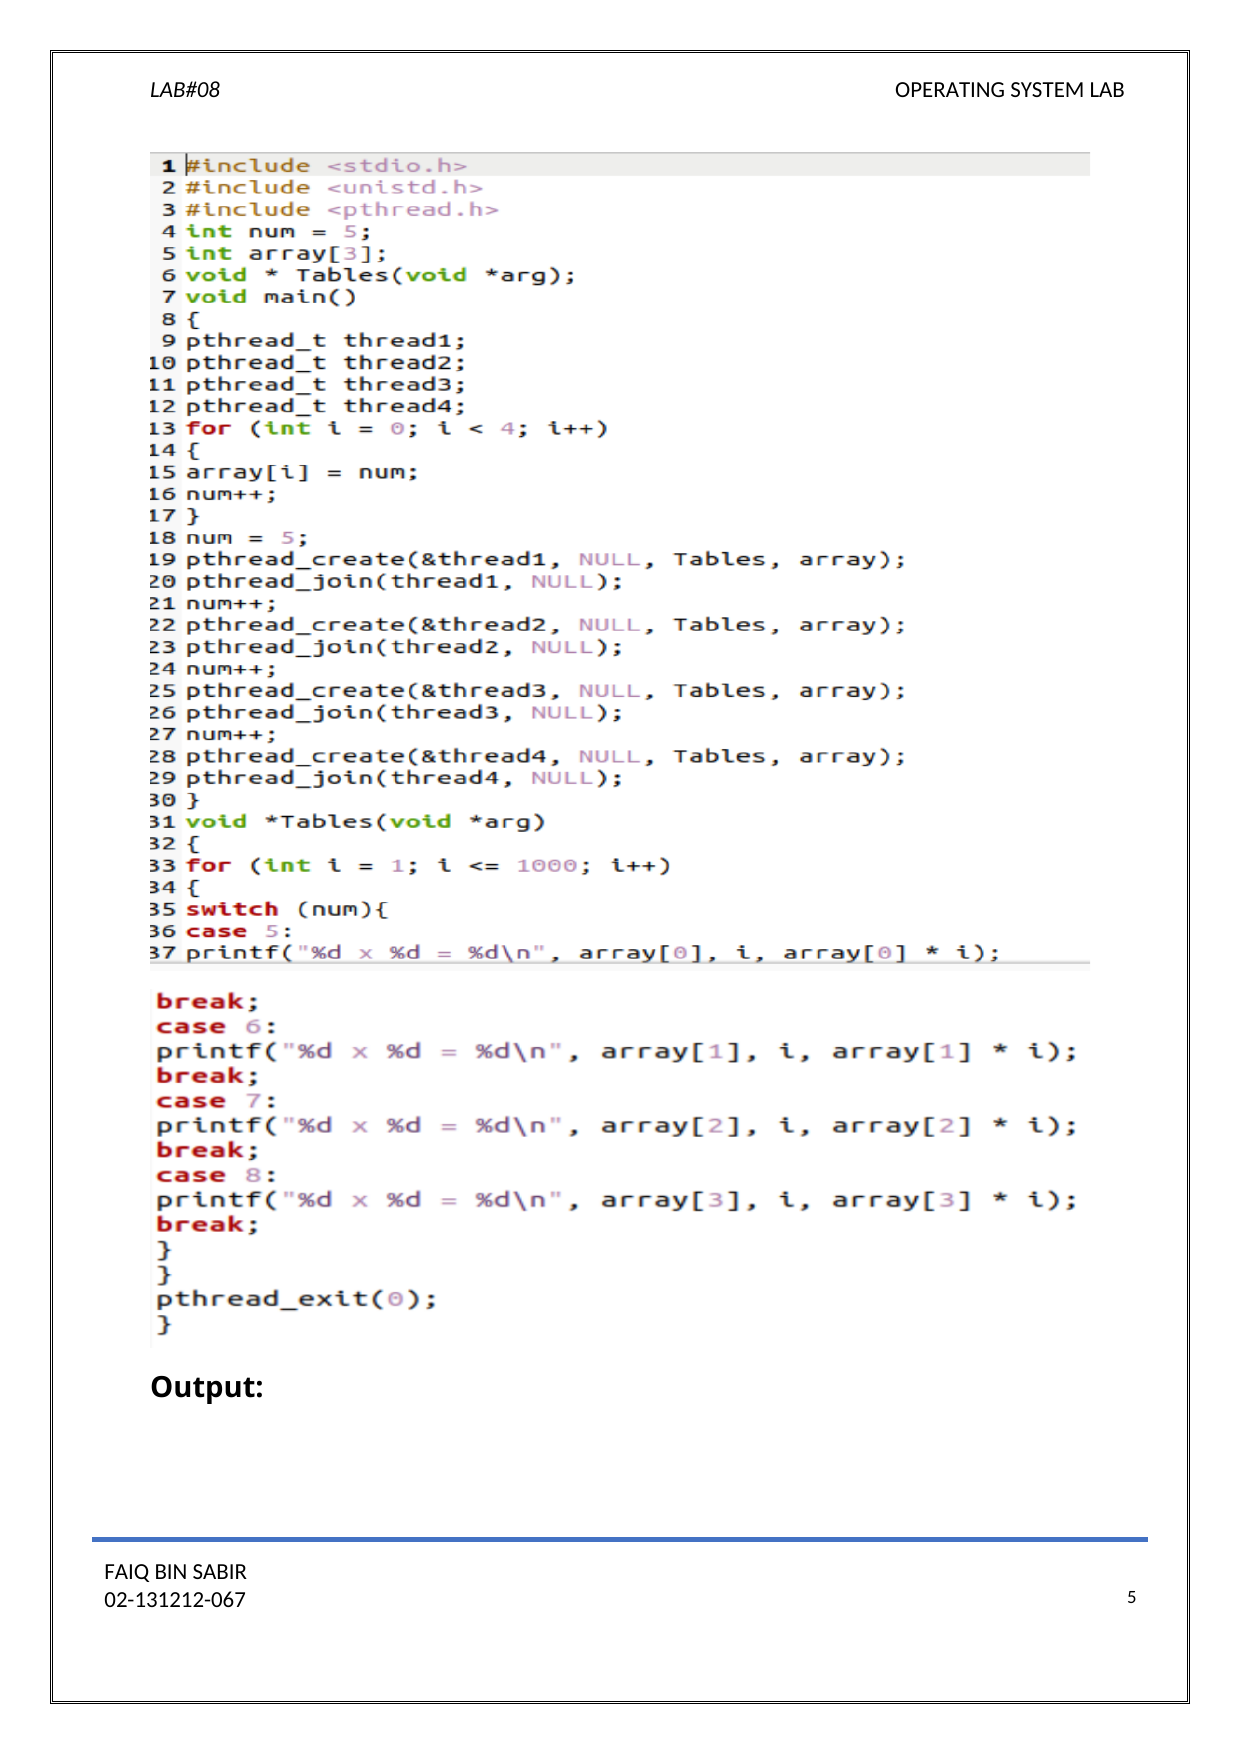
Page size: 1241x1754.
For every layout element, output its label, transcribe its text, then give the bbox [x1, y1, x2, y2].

picture [150, 152, 1091, 971]
picture [150, 989, 1091, 1348]
text Output: [150, 1367, 1090, 1406]
